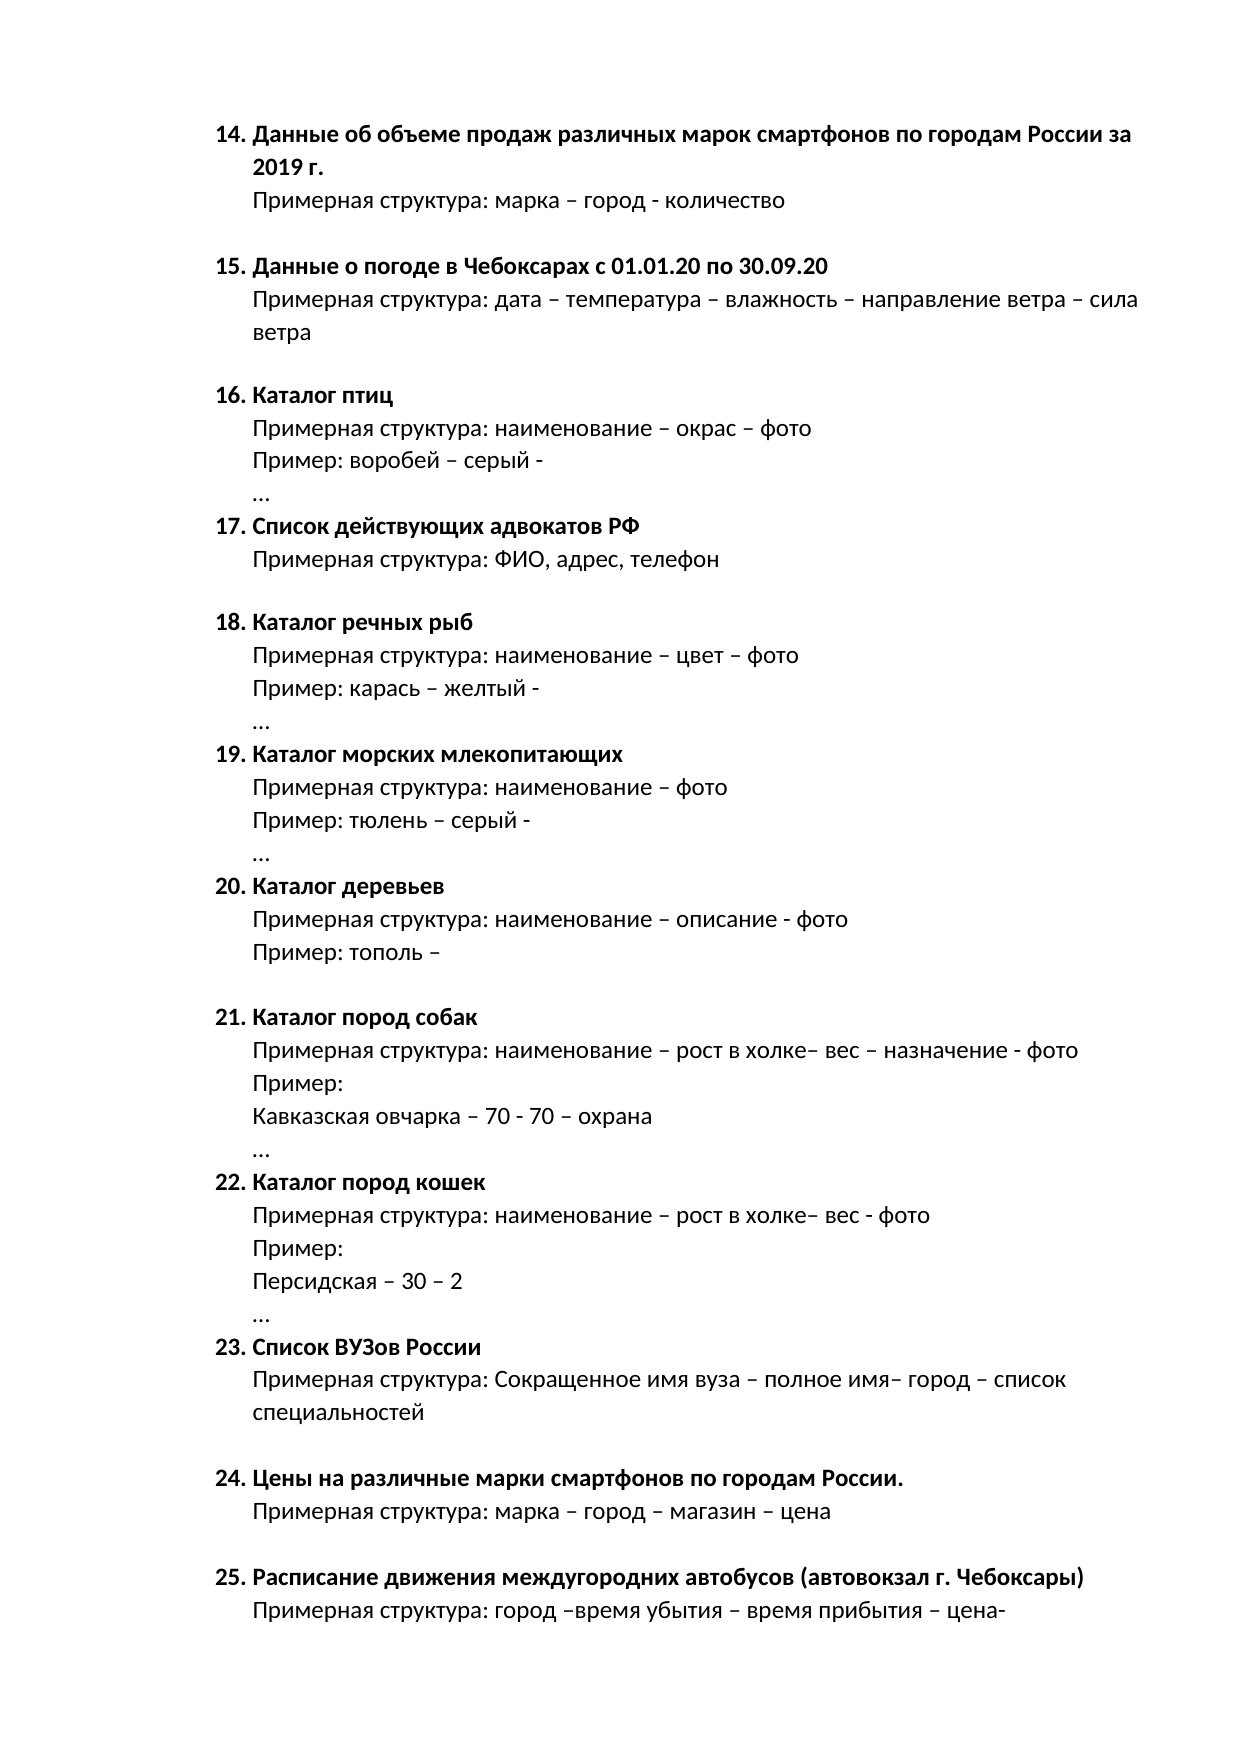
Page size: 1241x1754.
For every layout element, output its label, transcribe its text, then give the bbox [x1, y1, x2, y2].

list Каталог речных рыб [215, 606, 1152, 637]
list … [252, 1298, 1152, 1328]
list Данные о погоде в Чебоксарах с 01.01.20 по 30.09.20 [215, 250, 1152, 280]
list … [252, 705, 1152, 736]
list Список ВУЗов России [215, 1331, 1152, 1361]
list Данные об объеме продаж различных марок смартфонов по городам России за 2019 г. [215, 118, 1152, 182]
list Пример: [252, 1232, 1152, 1262]
list Примерная структура: наименование – рост в холке– вес – назначение - фото [252, 1034, 1152, 1065]
list Расписание движения междугородних автобусов (автовокзал г. Чебоксары) [215, 1561, 1152, 1592]
list Примерная структура: наименование – окрас – фото [252, 412, 1152, 442]
list Каталог деревьев [215, 870, 1152, 900]
list Список действующих адвокатов РФ [215, 510, 1152, 541]
list Примерная структура: наименование – описание - фото [252, 903, 1152, 933]
list Примерная структура: марка – город - количество [252, 184, 1152, 214]
list Каталог пород собак [215, 1001, 1152, 1032]
list Примерная структура: дата – температура – влажность – направление ветра – сила ветра [252, 283, 1152, 346]
list Пример: воробей – серый - [252, 444, 1152, 475]
list Примерная структура: ФИО, адрес, телефон [252, 543, 1152, 574]
list Примерная структура: город –время убытия – время прибытия – цена- [252, 1594, 1152, 1624]
list Примерная структура: марка – город – магазин – цена [252, 1495, 1152, 1526]
list Пример: тюлень – серый - [252, 804, 1152, 834]
list Цены на различные марки смартфонов по городам России. [215, 1462, 1152, 1493]
list Примерная структура: Сокращенное имя вуза – полное имя– город – список специальностей [252, 1363, 1152, 1427]
list Примерная структура: наименование – цвет – фото [252, 639, 1152, 670]
list Каталог пород кошек [215, 1166, 1152, 1197]
list … [252, 837, 1152, 867]
list Примерная структура: наименование – рост в холке– вес - фото [252, 1199, 1152, 1229]
list Пример: карась – желтый - [252, 672, 1152, 703]
list … [252, 477, 1152, 508]
list Каталог птиц [215, 379, 1152, 409]
list Пример: тополь – [252, 936, 1152, 966]
list Пример: [252, 1067, 1152, 1098]
list Персидская – 30 – 2 [252, 1265, 1152, 1295]
list Примерная структура: наименование – фото [252, 771, 1152, 802]
list Кавказская овчарка – 70 - 70 – охрана [252, 1100, 1152, 1131]
list Каталог морских млекопитающих [215, 738, 1152, 769]
list … [252, 1133, 1152, 1164]
